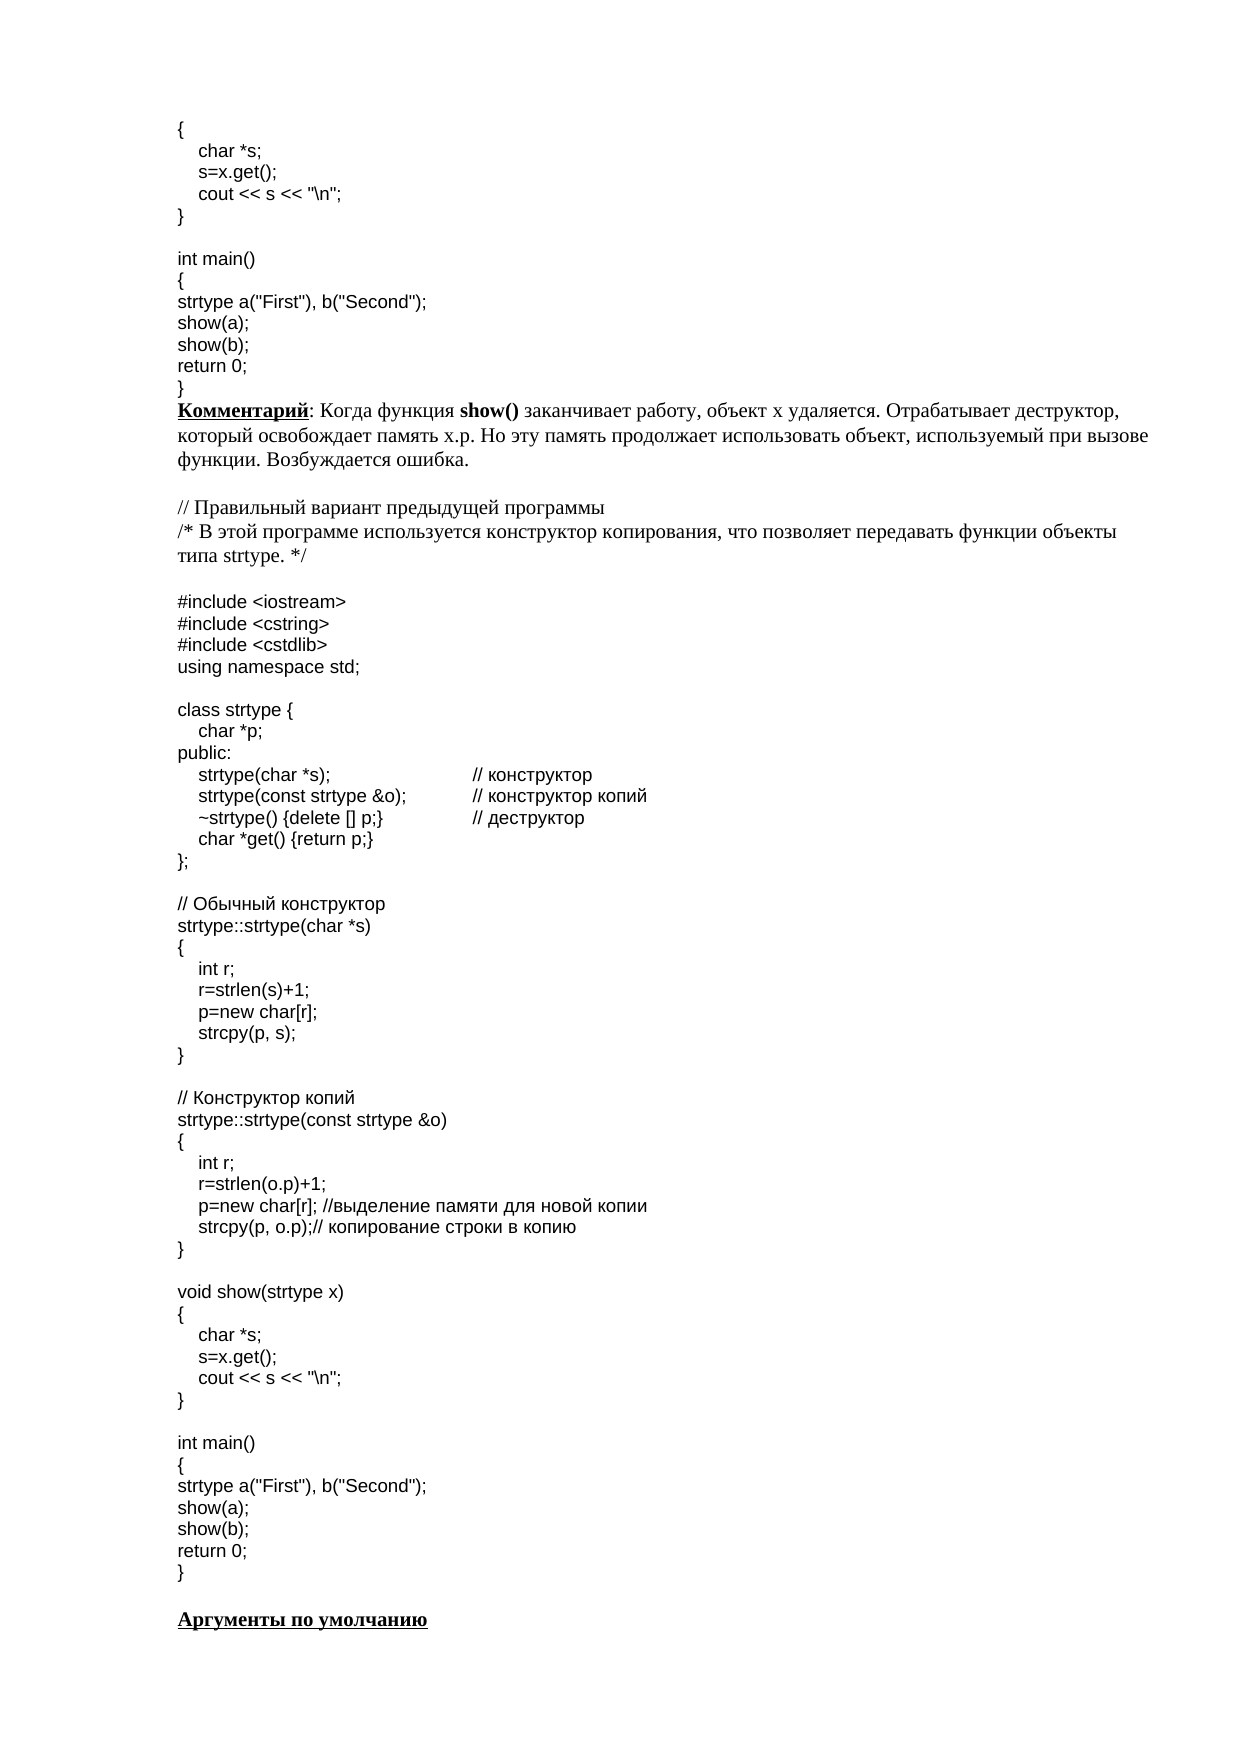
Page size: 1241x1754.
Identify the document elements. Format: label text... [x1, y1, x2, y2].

text // Правильный вариант предыдущей программы [177, 495, 1152, 519]
text { [177, 1302, 1152, 1324]
text public: [177, 742, 1152, 763]
text strtype(const strtype &o); // конструктор копий [177, 785, 1152, 807]
text // Обычный конструктор [177, 893, 1152, 914]
text { [177, 1130, 1152, 1152]
text } [177, 1044, 1152, 1065]
text strtype(char *s); // конструктор [177, 763, 1152, 785]
text { [177, 1453, 1152, 1475]
text }; [177, 850, 1152, 871]
text cout << s << "\n"; [177, 1367, 1152, 1389]
text show(b); [177, 334, 1152, 355]
text class strtype { [177, 699, 1152, 720]
text strcpy(p, o.p);// копирование строки в копию [177, 1216, 1152, 1238]
text } [177, 1389, 1152, 1410]
text Аргументы по умолчанию [177, 1607, 1152, 1631]
text int main() [177, 1432, 1152, 1453]
text char *s; [177, 140, 1152, 161]
text char *s; [177, 1324, 1152, 1346]
text } [177, 377, 1152, 398]
text return 0; [177, 355, 1152, 377]
text char *p; [177, 720, 1152, 742]
text { [177, 936, 1152, 957]
text using namespace std; [177, 656, 1152, 677]
text r=strlen(o.p)+1; [177, 1173, 1152, 1195]
text int main() [177, 247, 1152, 269]
text // Конструктор копий [177, 1087, 1152, 1108]
text strtype::strtype(const strtype &o) [177, 1108, 1152, 1130]
text cout << s << "\n"; [177, 183, 1152, 204]
text strcpy(p, s); [177, 1022, 1152, 1044]
text } [177, 1561, 1152, 1583]
text } [177, 1238, 1152, 1259]
text s=x.get(); [177, 1346, 1152, 1367]
text return 0; [177, 1540, 1152, 1561]
text p=new char[r]; //выделение памяти для новой копии [177, 1195, 1152, 1216]
text #include <iostream> [177, 591, 1152, 612]
text p=new char[r]; [177, 1001, 1152, 1022]
text show(a); [177, 312, 1152, 334]
text } [177, 204, 1152, 226]
text strtype a("First"), b("Second"); [177, 291, 1152, 312]
text show(b); [177, 1518, 1152, 1540]
text s=x.get(); [177, 161, 1152, 183]
text /* В этой программе используется конструктор копирования, что позволяет передавать функции объекты типа strtype. */ [177, 519, 1152, 567]
text strtype::strtype(char *s) [177, 914, 1152, 936]
text strtype a("First"), b("Second"); [177, 1475, 1152, 1497]
text Комментарий: Когда функция show() заканчивает работу, объект x удаляется. Отрабатывает деструктор, который освобождает память x.p. Но эту память продолжает использовать объект, используемый при вызове функции. Возбуждается ошибка. [177, 398, 1152, 471]
text void show(strtype x) [177, 1281, 1152, 1302]
text { [177, 269, 1152, 291]
text r=strlen(s)+1; [177, 979, 1152, 1001]
text { [177, 118, 1152, 140]
text char *get() {return p;} [177, 828, 1152, 850]
text int r; [177, 1152, 1152, 1173]
text ~strtype() {delete [] p;} // деструктор [177, 807, 1152, 828]
text #include <cstring> [177, 612, 1152, 634]
text #include <cstdlib> [177, 634, 1152, 656]
text show(a); [177, 1497, 1152, 1518]
text int r; [177, 957, 1152, 979]
